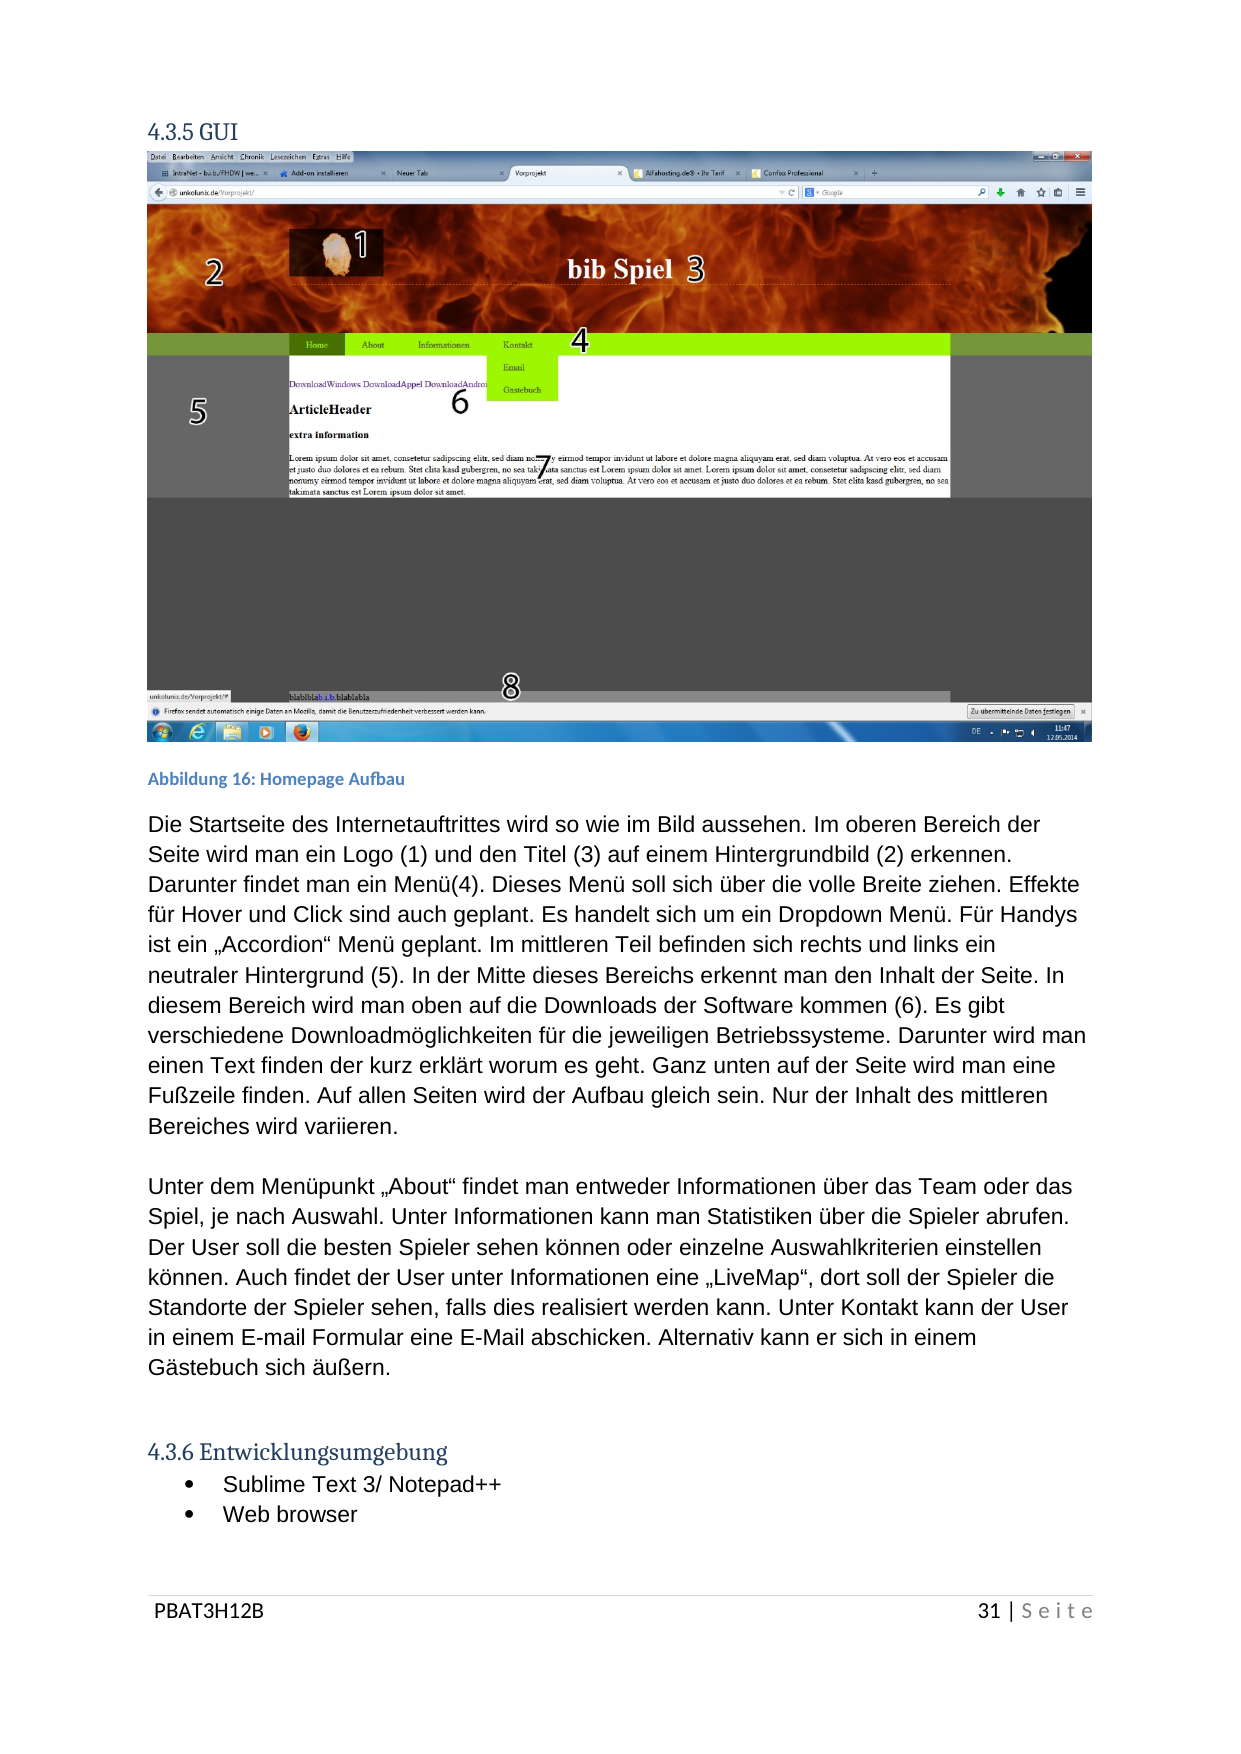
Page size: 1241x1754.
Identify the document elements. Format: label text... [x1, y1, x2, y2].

subtitle 4.3.6 Entwicklungsumgebung [148, 1438, 1093, 1466]
list Web browser [185, 1501, 1093, 1527]
subtitle 4.3.5 GUI [148, 118, 1093, 147]
text Unter dem Menüpunkt „About“ findet man entweder Informationen über das Team oder das Spiel, je nach Auswahl. Unter Informationen kann man Statistiken über die Spieler abrufen. Der User soll die besten Spieler sehen können oder einzelne Auswahlkriterien einstellen können. Auch findet der User unter Informationen eine „LiveMap“, dort soll der Spieler die Standorte der Spieler sehen, falls dies realisiert werden kann. Unter Kontakt kann der User in einem E-mail Formular eine E-Mail abschicken. Alternativ kann er sich in einem Gästebuch sich äußern. [148, 1173, 1093, 1381]
picture [147, 151, 1092, 742]
text Abbildung 16: Homepage Aufbau [148, 767, 1093, 790]
list Sublime Text 3/ Notepad++ [185, 1471, 1093, 1497]
text Die Startseite des Internetauftrittes wird so wie im Bild aussehen. Im oberen Bereich der Seite wird man ein Logo (1) und den Titel (3) auf einem Hintergrundbild (2) erkennen. Darunter findet man ein Menü(4). Dieses Menü soll sich über die volle Breite ziehen. Effekte für Hover und Click sind auch geplant. Es handelt sich um ein Dropdown Menü. Für Handys ist ein „Accordion“ Menü geplant. Im mittleren Teil befinden sich rechts und links ein neutraler Hintergrund (5). In der Mitte dieses Bereichs erkennt man den Inhalt der Seite. In diesem Bereich wird man oben auf die Downloads der Software kommen (6). Es gibt verschiedene Downloadmöglichkeiten für die jeweiligen Betriebssysteme. Darunter wird man einen Text finden der kurz erklärt worum es geht. Ganz unten auf der Seite wird man eine Fußzeile finden. Auf allen Seiten wird der Aufbau gleich sein. Nur der Inhalt des mittleren Bereiches wird variieren. [148, 811, 1093, 1139]
